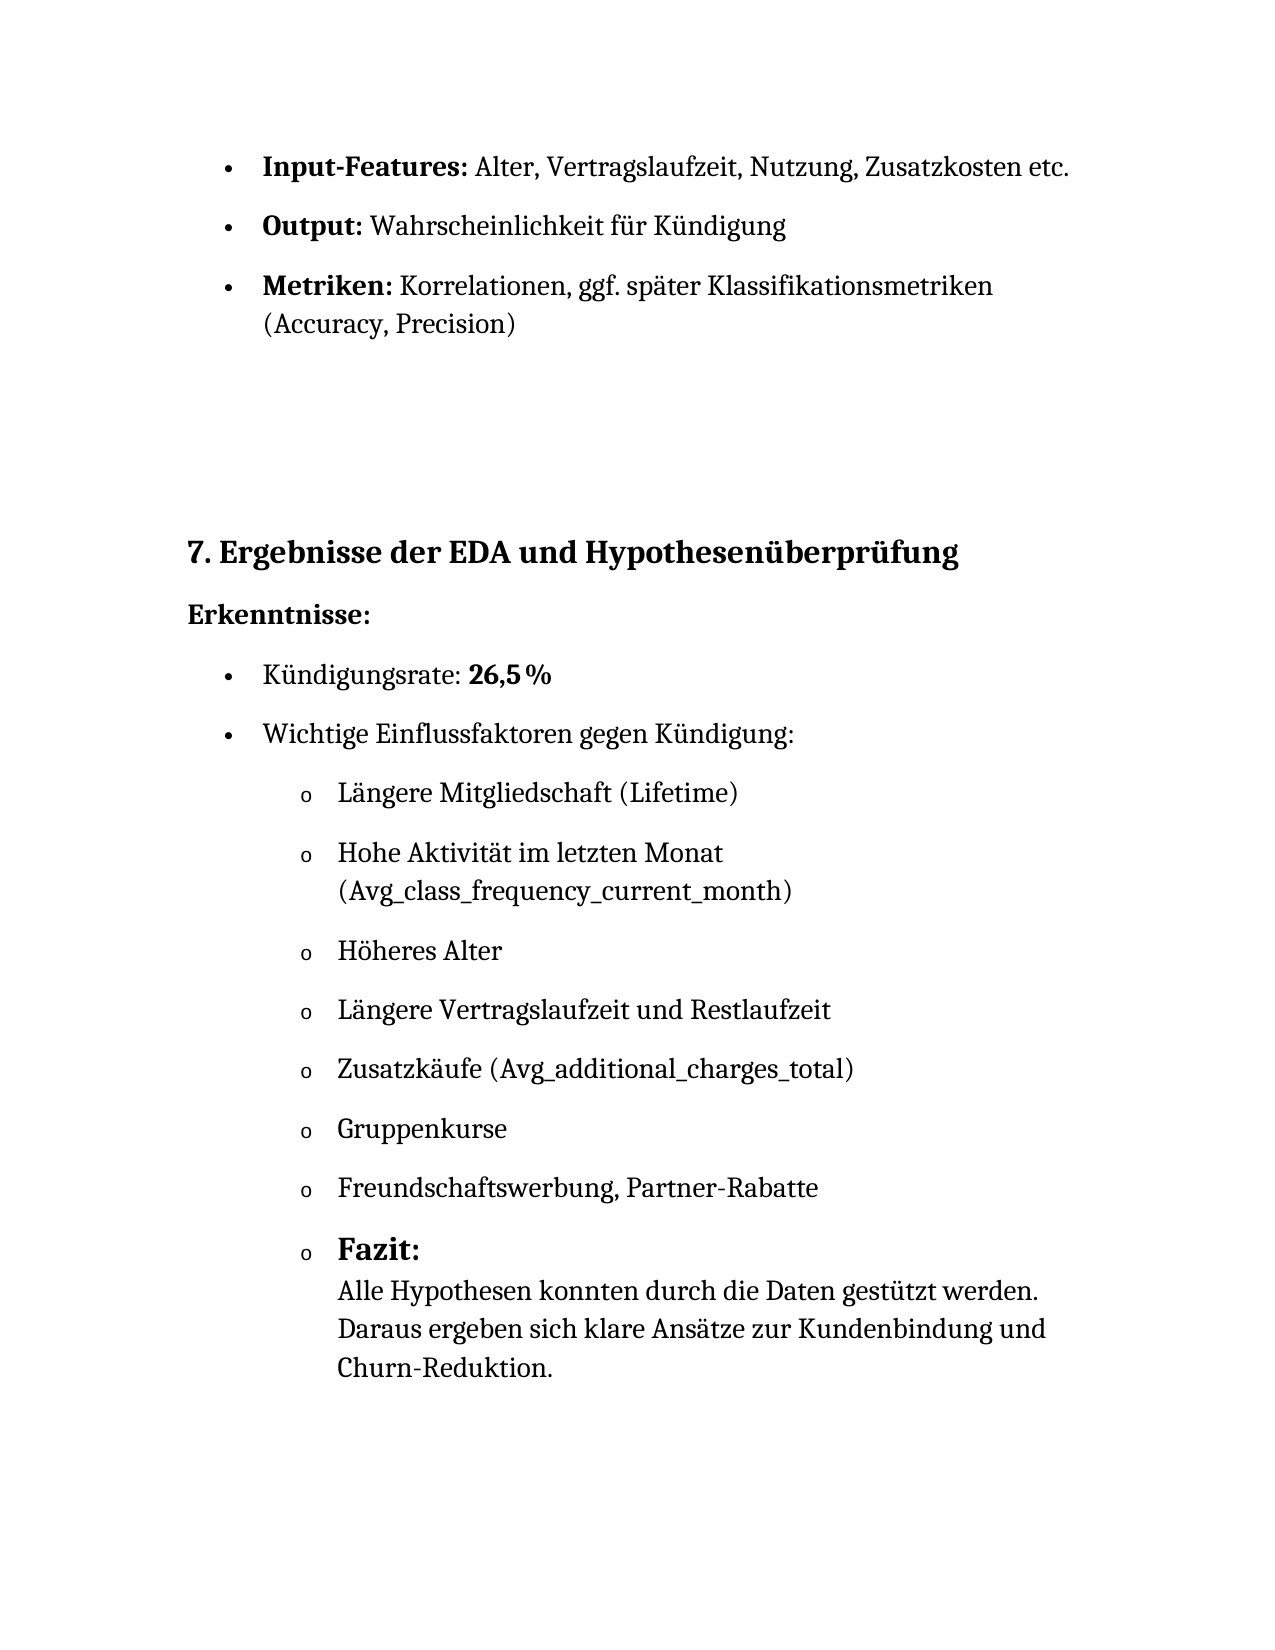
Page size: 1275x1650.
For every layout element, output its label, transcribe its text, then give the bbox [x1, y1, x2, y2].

list Fazit: Alle Hypothesen konnten durch die Daten gestützt werden. Daraus ergeben sich klare Ansätze zur Kundenbindung und Churn-Reduktion. [300, 1231, 1087, 1385]
list Zusatzkäufe (Avg_additional_charges_total) [300, 1053, 1087, 1086]
list Hohe Aktivität im letzten Monat (Avg_class_frequency_current_month) [300, 836, 1087, 908]
list Input-Features: Alter, Vertragslaufzeit, Nutzung, Zusatzkosten etc. [225, 150, 1087, 183]
list Längere Mitgliedschaft (Lifetime) [300, 777, 1087, 810]
list Kündigungsrate: 26,5 % [225, 658, 1087, 691]
list Freundschaftswerbung, Partner-Rabatte [300, 1171, 1087, 1205]
text Erkenntnisse: [187, 598, 1087, 632]
list Metriken: Korrelationen, ggf. später Klassifikationsmetriken (Accuracy, Precision) [225, 269, 1087, 341]
text 7. Ergebnisse der EDA und Hypothesenüberprüfung [187, 534, 1087, 572]
list Gruppenkurse [300, 1112, 1087, 1146]
list Output: Wahrscheinlichkeit für Kündigung [225, 209, 1087, 243]
list Wichtige Einflussfaktoren gegen Kündigung: [225, 717, 1087, 751]
list Höheres Alter [300, 934, 1087, 967]
list Längere Vertragslaufzeit und Restlaufzeit [300, 993, 1087, 1027]
